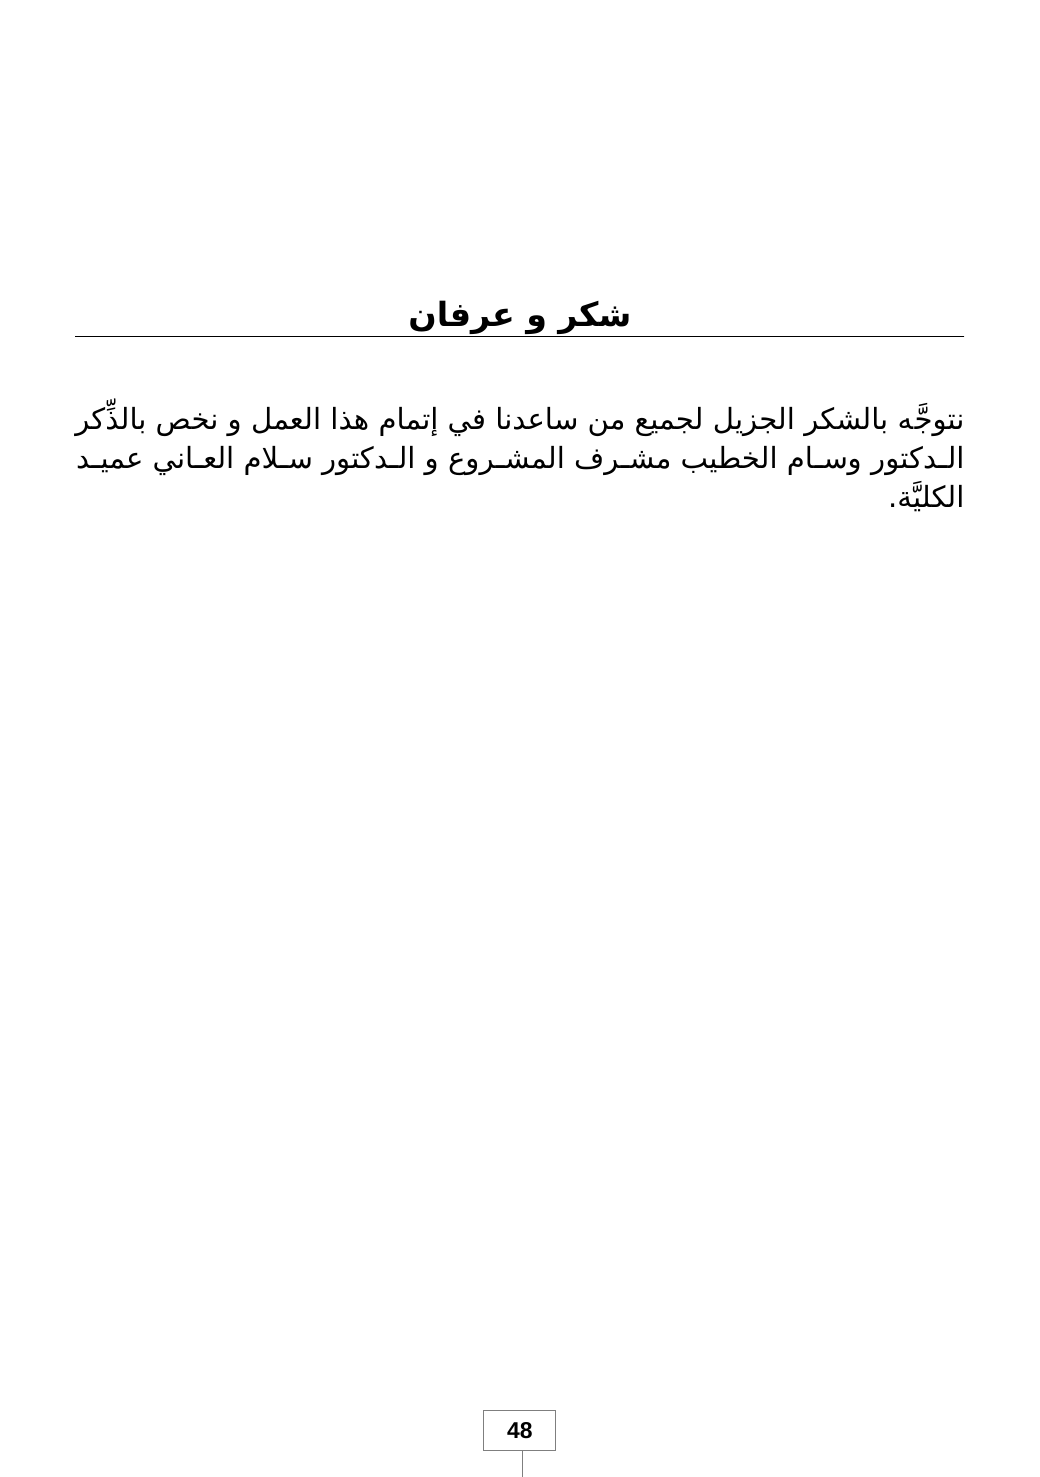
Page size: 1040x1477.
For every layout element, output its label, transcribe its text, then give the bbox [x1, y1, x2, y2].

subtitle شكر و عرفان [75, 295, 964, 336]
text نتوجَّه بالشكر الجزيل لجميع من ساعدنا في إتمام هذا العمل و نخص بالذِّكر الدكتور وسام الخطيب مشرف المشروع و الدكتور سلام العاني عميد الكليَّة. [75, 402, 964, 514]
